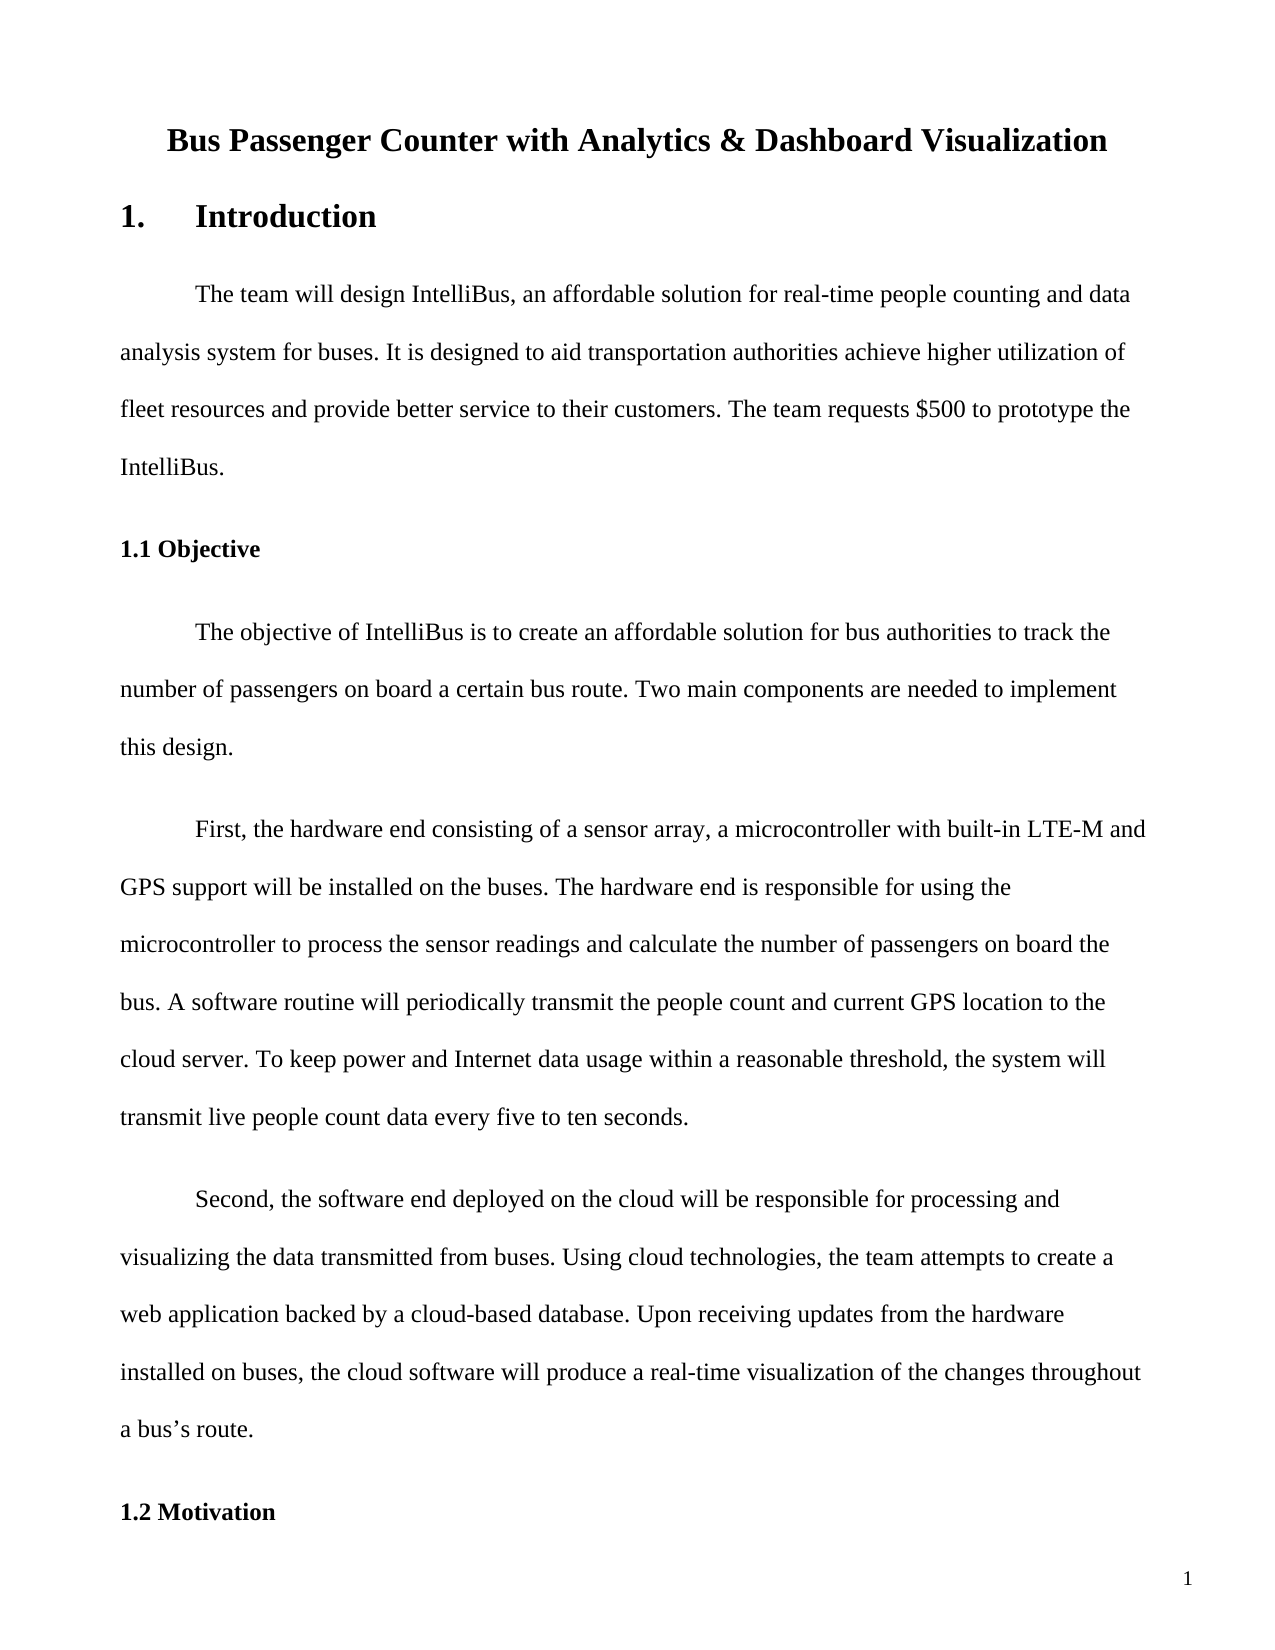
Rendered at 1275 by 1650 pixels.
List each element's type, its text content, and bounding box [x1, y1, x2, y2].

text 1.1 Objective [120, 534, 1155, 563]
text The team will design IntelliBus, an affordable solution for real-time people counting and data analysis system for buses. It is designed to aid transportation authorities achieve higher utilization of fleet resources and provide better service to their customers. The team requests $500 to prototype the IntelliBus. [120, 279, 1155, 480]
text Bus Passenger Counter with Analytics & Dashboard Visualization [120, 120, 1155, 158]
text First, the hardware end consisting of a sensor array, a microcontroller with built-in LTE-M and GPS support will be installed on the buses. The hardware end is responsible for using the microcontroller to process the sensor readings and calculate the number of passengers on board the bus. A software routine will periodically transmit the people count and current GPS location to the cloud server. To keep power and Internet data usage within a reasonable threshold, the system will transmit live people count data every five to ten seconds. [120, 814, 1155, 1130]
text The objective of IntelliBus is to create an affordable solution for bus authorities to track the number of passengers on board a certain bus route. Two main components are needed to implement this design. [120, 617, 1155, 760]
text 1.2 Motivation [120, 1497, 1155, 1525]
text 1. Introduction [120, 197, 1155, 235]
text Second, the software end deployed on the cloud will be responsible for processing and visualizing the data transmitted from buses. Using cloud technologies, the team attempts to create a web application backed by a cloud-based database. Upon receiving updates from the hardware installed on buses, the cloud software will produce a real-time visualization of the changes throughout a bus’s route. [120, 1184, 1155, 1443]
